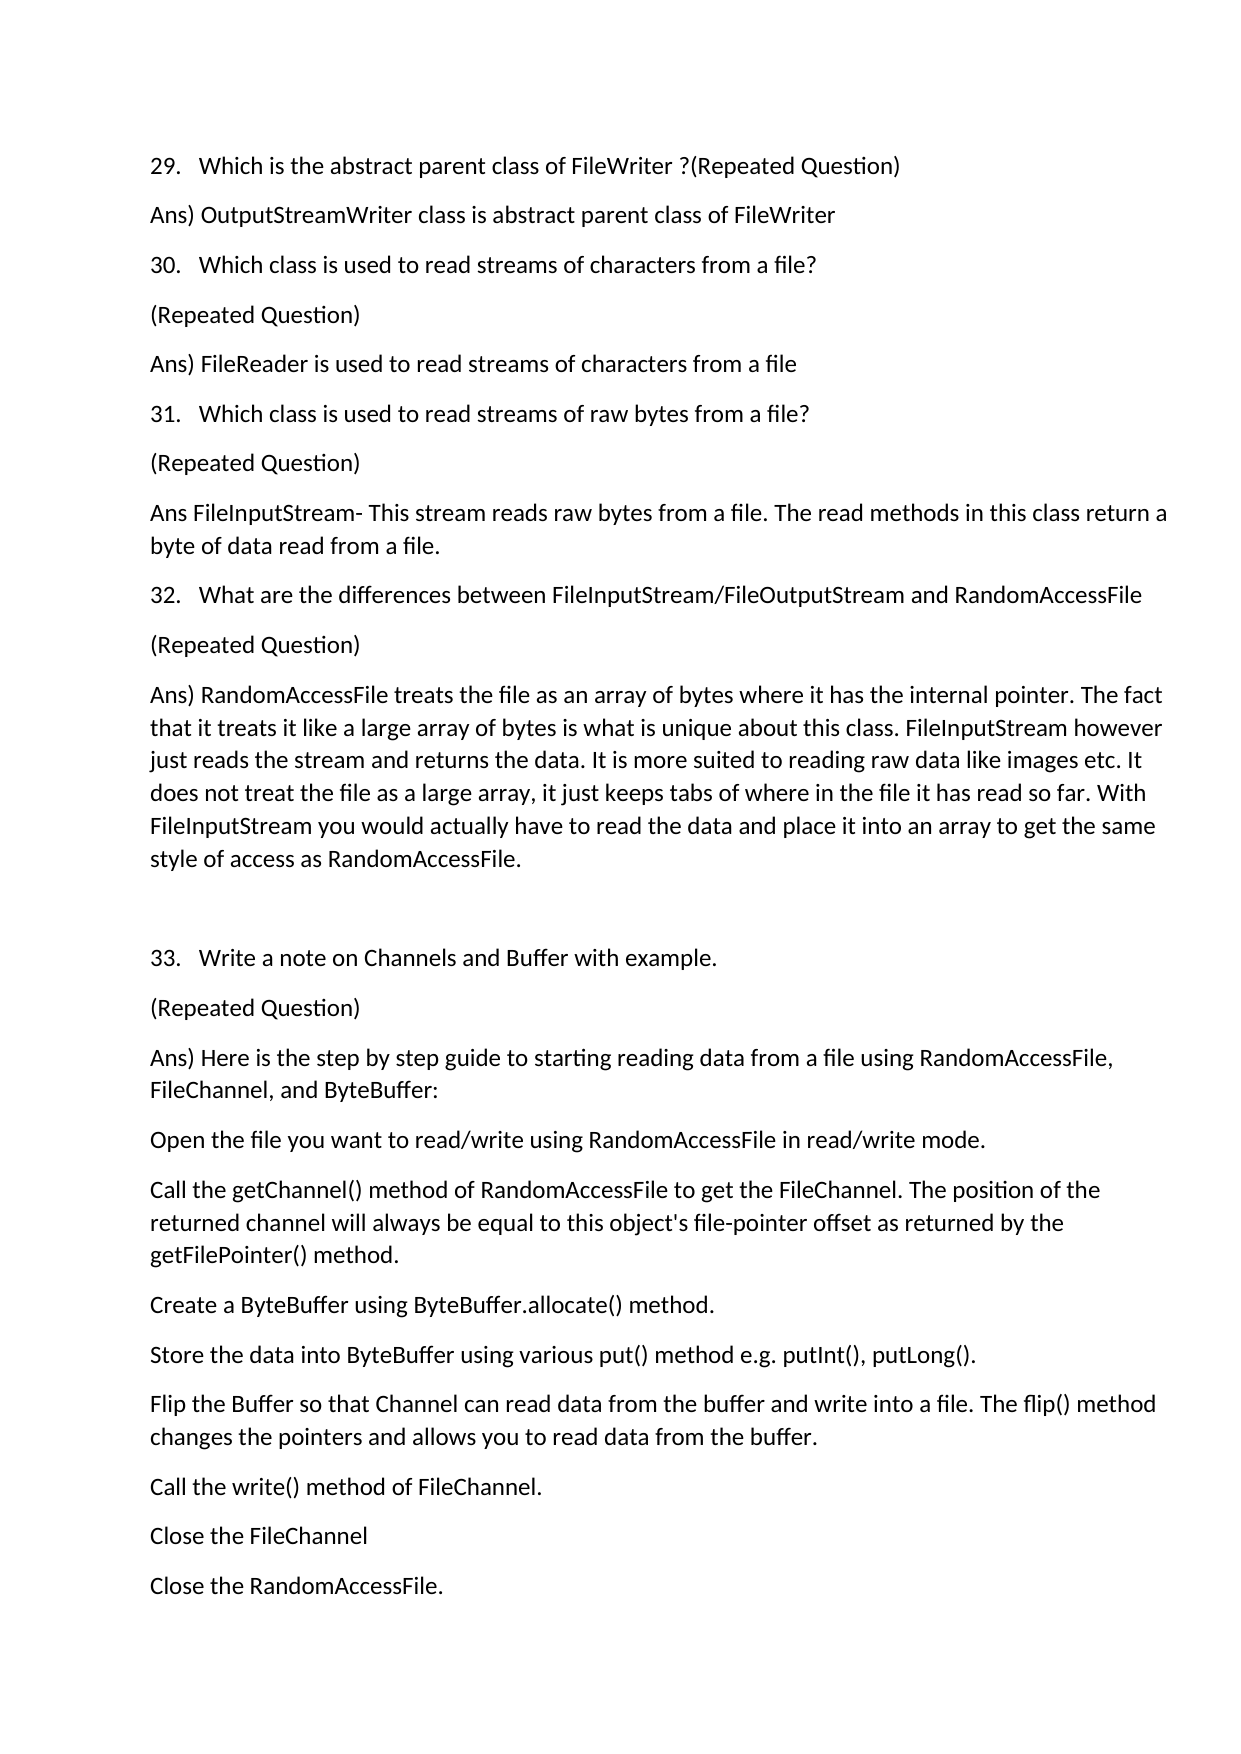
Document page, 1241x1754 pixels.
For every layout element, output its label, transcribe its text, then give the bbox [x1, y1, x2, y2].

text 32. What are the differences between FileInputStream/FileOutputStream and RandomAccessFile [150, 579, 1181, 610]
text Ans) RandomAccessFile treats the file as an array of bytes where it has the internal pointer. The fact that it treats it like a large array of bytes is what is unique about this class. FileInputStream however just reads the stream and returns the data. It is more suited to reading raw data like images etc. It does not treat the file as a large array, it just keeps tabs of where in the file it has read so far. With FileInputStream you would actually have to read the data and place it into an array to get the same style of access as RandomAccessFile. [150, 679, 1181, 874]
text Store the data into ByteBuffer using various put() method e.g. putInt(), putLong(). [150, 1339, 1181, 1369]
text 30. Which class is used to read streams of characters from a file? [150, 249, 1181, 280]
text 31. Which class is used to read streams of raw bytes from a file? [150, 398, 1181, 428]
text Create a ByteBuffer using ByteBuffer.allocate() method. [150, 1289, 1181, 1320]
text Ans) FileReader is used to read streams of characters from a file [150, 348, 1181, 379]
text (Repeated Question) [150, 299, 1181, 329]
text (Repeated Question) [150, 992, 1181, 1023]
text (Repeated Question) [150, 447, 1181, 478]
text Close the FileChannel [150, 1520, 1181, 1551]
text Call the write() method of FileChannel. [150, 1471, 1181, 1501]
text (Repeated Question) [150, 629, 1181, 660]
text Close the RandomAccessFile. [150, 1570, 1181, 1601]
text Ans) Here is the step by step guide to starting reading data from a file using RandomAccessFile, FileChannel, and ByteBuffer: [150, 1042, 1181, 1105]
text Open the file you want to read/write using RandomAccessFile in read/write mode. [150, 1124, 1181, 1155]
text 33. Write a note on Channels and Buffer with example. [150, 942, 1181, 973]
text Flip the Buffer so that Channel can read data from the buffer and write into a file. The flip() method changes the pointers and allows you to read data from the buffer. [150, 1388, 1181, 1452]
text Ans FileInputStream- This stream reads raw bytes from a file. The read methods in this class return a byte of data read from a file. [150, 497, 1181, 561]
text 29. Which is the abstract parent class of FileWriter ?(Repeated Question) [150, 150, 1181, 181]
text Call the getChannel() method of RandomAccessFile to get the FileChannel. The position of the returned channel will always be equal to this object's file-pointer offset as returned by the getFilePointer() method. [150, 1174, 1181, 1270]
text Ans) OutputStreamWriter class is abstract parent class of FileWriter [150, 199, 1181, 230]
